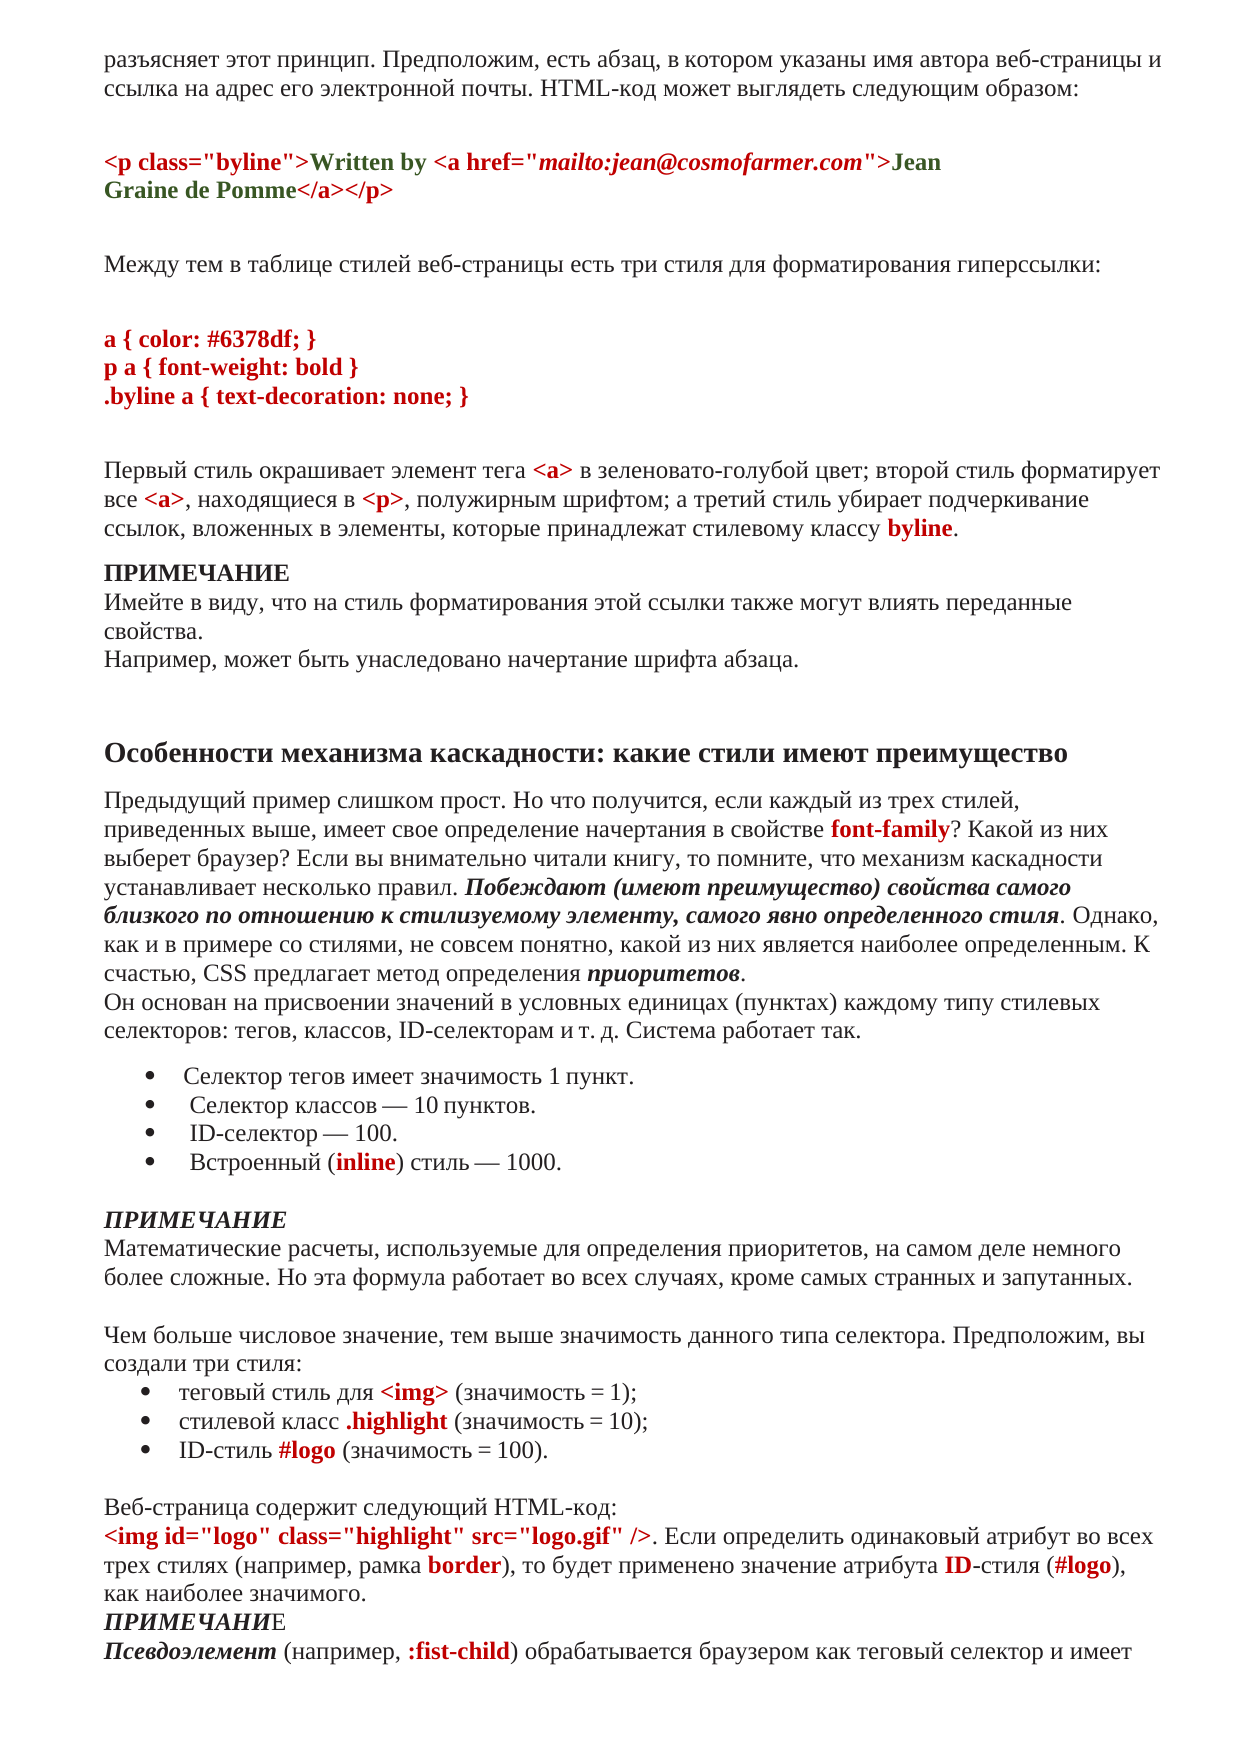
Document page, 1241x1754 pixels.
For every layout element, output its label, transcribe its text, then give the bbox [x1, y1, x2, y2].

list Веб-страница содержит следующий HTML-код: [103, 1463, 1167, 1521]
text Первый стиль окрашивает элемент тега <a> в зеленовато-голубой цвет; второй стиль форматирует все <a>, находящиеся в <p>, полужирным шрифтом; а третий стиль убирает подчеркивание ссылок, вложенных в элементы, которые принадлежат стилевому классу byline. [103, 427, 1167, 542]
list стилевой класс .highlight (значимость = 10); [141, 1406, 1167, 1435]
list Селектор классов — 10 пунктов. [146, 1090, 1167, 1118]
list ПРИМЕЧАНИЕ [103, 1176, 1167, 1233]
text <p class="byline">Written by <a href="mailto:jean@cosmofarmer.com">Jean Graine de Pomme</a></p> [103, 147, 1167, 204]
list ID-селектор — 100. [146, 1118, 1167, 1147]
list Селектор тегов имеет значимость 1 пункт. [146, 1061, 1167, 1090]
list Математические расчеты, используемые для определения приоритетов, на самом деле немного более сложные. Но эта формула работает во всех случаях, кроме самых странных и запутанных. [103, 1233, 1167, 1291]
list Чем больше числовое значение, тем выше значимость данного типа селектора. Предположим, вы создали три стиля: [103, 1320, 1167, 1377]
text Между тем в таблице стилей веб-страницы есть три стиля для форматирования гиперссылки: [103, 221, 1167, 278]
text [103, 44, 1167, 130]
text Предыдущий пример слишком прост. Но что получится, если каждый из трех стилей, приведенных выше, имеет свое определение начертания в свойстве font-family? Какой из них выберет браузер? Если вы внимательно читали книгу, то помните, что механизм каскадности устанавливает несколько правил. Побеждают (имеют преимущество) свойства самого близкого по отношению к стилизуемому элементу, самого явно определенного стиля. Однако, как и в примере со стилями, не совсем понятно, какой из них является наиболее определенным. К счастью, CSS предлагает метод определения приоритетов. Он основан на присвоении значений в условных единицах (пунктах) каждому типу стилевых селекторов: тегов, классов, ID-селекторам и т. д. Система работает так. [103, 786, 1167, 1044]
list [103, 1521, 1167, 1665]
list теговый стиль для <img> (значимость = 1); [141, 1377, 1167, 1406]
list Встроенный (inline) стиль — 1000. [146, 1147, 1167, 1176]
list ID-стиль #logo (значимость = 100). [141, 1435, 1167, 1463]
text a { color: #6378df; } p a { font-weight: bold } .byline a { text-decoration: none; } [103, 295, 1167, 410]
text ПРИМЕЧАНИЕ Имейте в виду, что на стиль форматирования этой ссылки также могут влиять переданные свойства. Например, может быть унаследовано начертание шрифта абзаца. [103, 558, 1167, 673]
text Особенности механизма каскадности: какие стили имеют преимущество [103, 735, 1167, 769]
